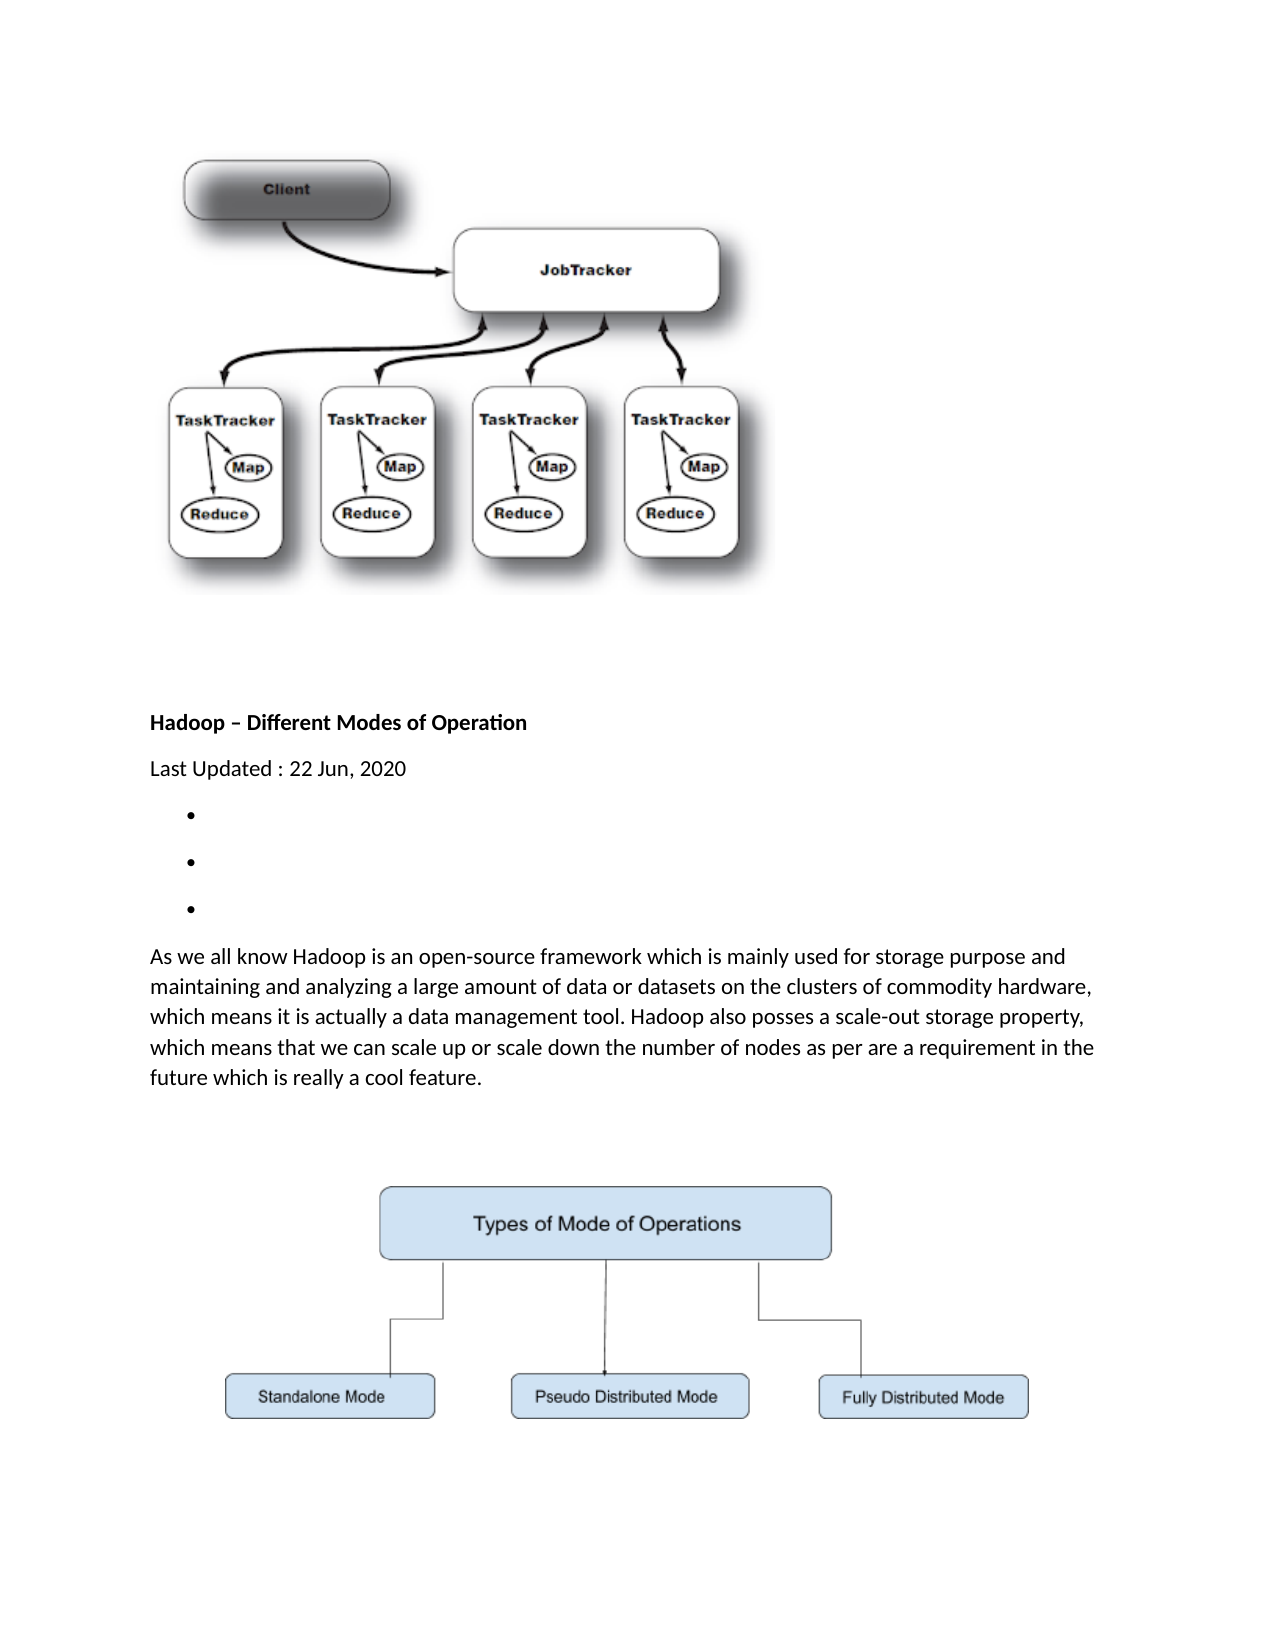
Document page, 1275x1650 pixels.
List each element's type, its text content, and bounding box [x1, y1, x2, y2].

picture [150, 1109, 1125, 1468]
text As we all know Hadoop is an open-source framework which is mainly used for storage purpose and maintaining and analyzing a large amount of data or datasets on the clusters of commodity hardware, which means it is actually a data management tool. Hadoop also posses a scale-out storage property, which means that we can scale up or scale down the number of nodes as per are a requirement in the future which is really a cool feature. [150, 942, 1125, 1091]
text Last Updated : 22 Jun, 2020 [150, 754, 1125, 782]
text Hadoop – Different Modes of Operation [150, 708, 1125, 736]
picture [150, 150, 775, 595]
